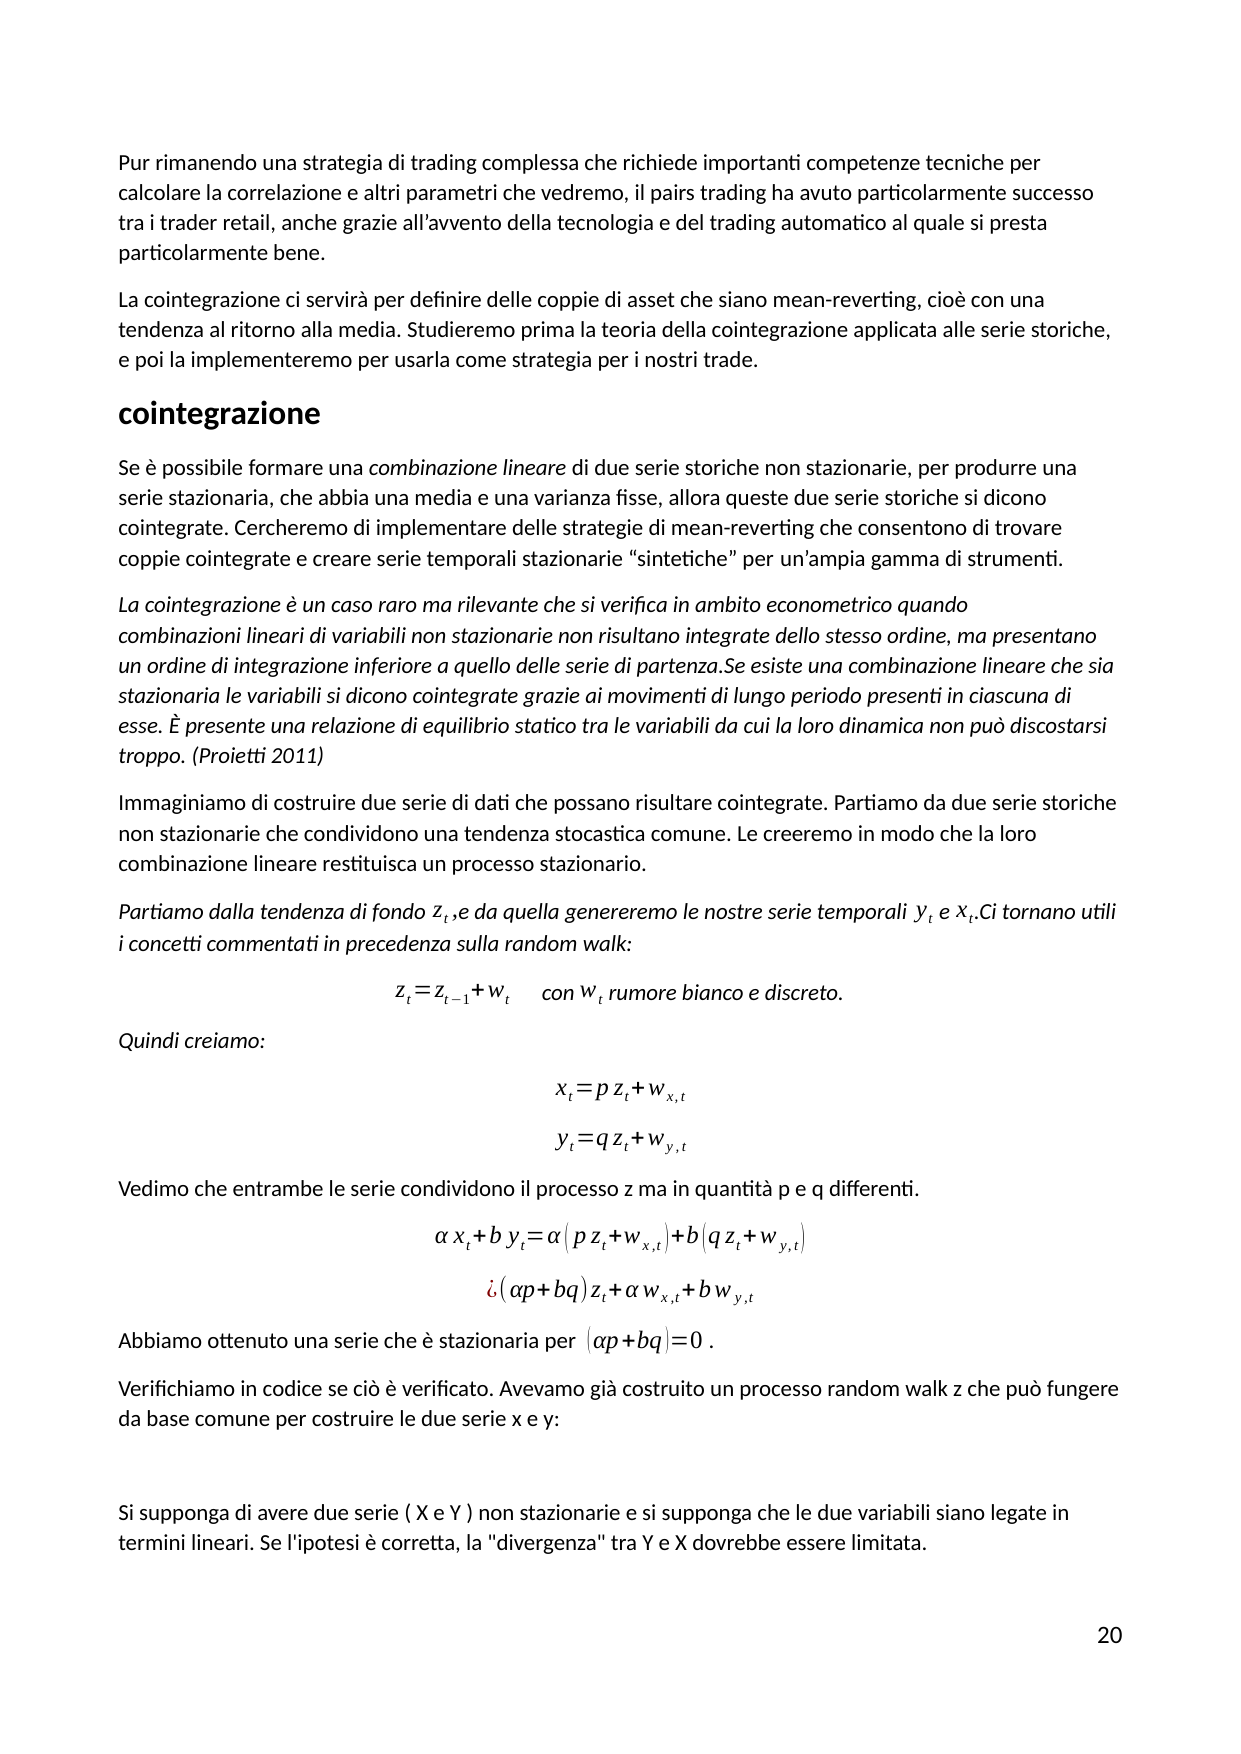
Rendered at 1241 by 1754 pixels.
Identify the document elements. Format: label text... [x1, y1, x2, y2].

text Verifichiamo in codice se ciò è verificato. Avevamo già costruito un processo random walk z che può fungere da base comune per costruire le due serie x e y: [118, 1374, 1122, 1433]
text Partiamo dalla tendenza di fondo e da quella genereremo le nostre serie temporali e .Ci tornano utili i concetti commentati in precedenza sulla random walk: [118, 896, 1122, 957]
text Immaginiamo di costruire due serie di dati che possano risultare cointegrate. Partiamo da due serie storiche non stazionarie che condividono una tendenza stocastica comune. Le creeremo in modo che la loro combinazione lineare restituisca un processo stazionario. [118, 788, 1122, 877]
text Quindi creiamo: [118, 1026, 1122, 1054]
text La cointegrazione è un caso raro ma rilevante che si verifica in ambito econometrico quando combinazioni lineari di variabili non stazionarie non risultano integrate dello stesso ordine, ma presentano un ordine di integrazione inferiore a quello delle serie di partenza.Se esiste una combinazione lineare che sia stazionaria le variabili si dicono cointegrate grazie ai movimenti di lungo periodo presenti in ciascuna di esse. È presente una relazione di equilibrio statico tra le variabili da cui la loro dinamica non può discostarsi troppo. (Proietti 2011) [118, 591, 1122, 769]
text Abbiamo ottenuto una serie che è stazionaria per . [118, 1325, 1122, 1356]
text Se è possibile formare una combinazione lineare di due serie storiche non stazionarie, per produrre una serie stazionaria, che abbia una media e una varianza fisse, allora queste due serie storiche si dicono cointegrate. Cercheremo di implementare delle strategie di mean-reverting che consentono di trovare coppie cointegrate e creare serie temporali stazionarie “sintetiche” per un’ampia gamma di strumenti. [118, 453, 1122, 572]
text cointegrazione [118, 392, 1122, 433]
text Si supponga di avere due serie ( X e Y ) non stazionarie e si supponga che le due variabili siano legate in termini lineari. Se l'ipotesi è corretta, la "divergenza" tra Y e X dovrebbe essere limitata. [118, 1498, 1122, 1557]
text Pur rimanendo una strategia di trading complessa che richiede importanti competenze tecniche per calcolare la correlazione e altri parametri che vedremo, il pairs trading ha avuto particolarmente successo tra i trader retail, anche grazie all’avvento della tecnologia e del trading automatico al quale si presta particolarmente bene. [118, 148, 1122, 266]
text La cointegrazione ci servirà per definire delle coppie di asset che siano mean-reverting, cioè con una tendenza al ritorno alla media. Studieremo prima la teoria della cointegrazione applicata alle serie storiche, e poi la implementeremo per usarla come strategia per i nostri trade. [118, 285, 1122, 373]
text Vedimo che entrambe le serie condividono il processo z ma in quantità p e q differenti. [118, 1174, 1122, 1202]
text con rumore bianco e discreto. [118, 976, 1122, 1007]
